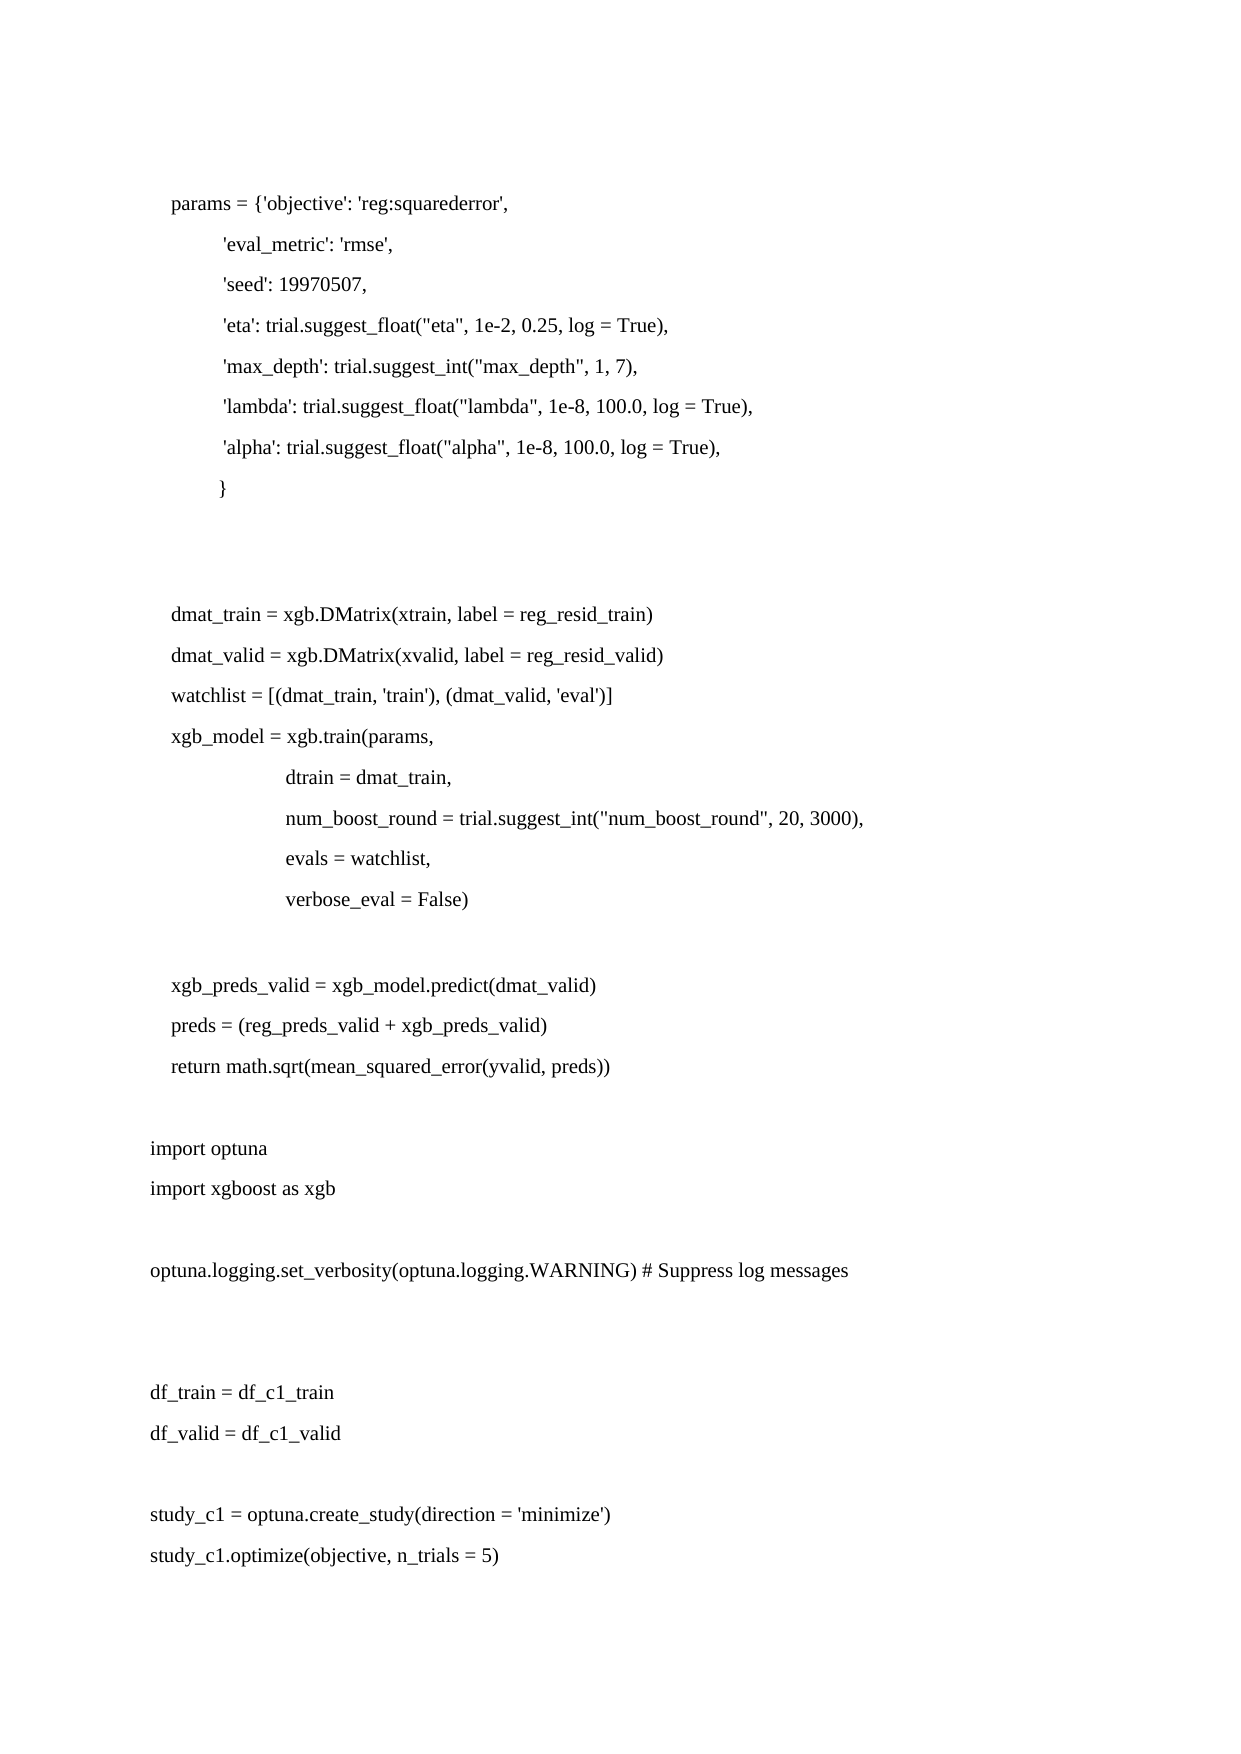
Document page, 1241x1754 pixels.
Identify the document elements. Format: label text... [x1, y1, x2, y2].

text study_c1 = optuna.create_study(direction = 'minimize') [150, 1502, 1090, 1526]
text import xgboost as xgb [150, 1176, 1090, 1200]
text 'eta': trial.suggest_float("eta", 1e-2, 0.25, log = True), [150, 313, 1090, 337]
text watchlist = [(dmat_train, 'train'), (dmat_valid, 'eval')] [150, 683, 1090, 707]
text dmat_train = xgb.DMatrix(xtrain, label = reg_resid_train) [150, 602, 1090, 626]
text optuna.logging.set_verbosity(optuna.logging.WARNING) # Suppress log messages [150, 1258, 1090, 1282]
text evals = watchlist, [150, 846, 1090, 870]
text params = {'objective': 'reg:squarederror', [150, 191, 1090, 215]
text verbose_eval = False) [150, 887, 1090, 911]
text dmat_valid = xgb.DMatrix(xvalid, label = reg_resid_valid) [150, 643, 1090, 667]
text return math.sqrt(mean_squared_error(yvalid, preds)) [150, 1054, 1090, 1078]
text num_boost_round = trial.suggest_int("num_boost_round", 20, 3000), [150, 806, 1090, 830]
text import optuna [150, 1135, 1090, 1159]
text xgb_model = xgb.train(params, [150, 724, 1090, 748]
text df_train = df_c1_train [150, 1380, 1090, 1404]
text preds = (reg_preds_valid + xgb_preds_valid) [150, 1013, 1090, 1037]
text } [150, 476, 1090, 500]
text 'seed': 19970507, [150, 272, 1090, 296]
text dtrain = dmat_train, [150, 765, 1090, 789]
text study_c1.optimize(objective, n_trials = 5) [150, 1543, 1090, 1567]
text 'eval_metric': 'rmse', [150, 231, 1090, 256]
text 'lambda': trial.suggest_float("lambda", 1e-8, 100.0, log = True), [150, 394, 1090, 418]
text df_valid = df_c1_valid [150, 1421, 1090, 1444]
text 'alpha': trial.suggest_float("alpha", 1e-8, 100.0, log = True), [150, 435, 1090, 459]
text 'max_depth': trial.suggest_int("max_depth", 1, 7), [150, 354, 1090, 378]
text xgb_preds_valid = xgb_model.predict(dmat_valid) [150, 972, 1090, 997]
